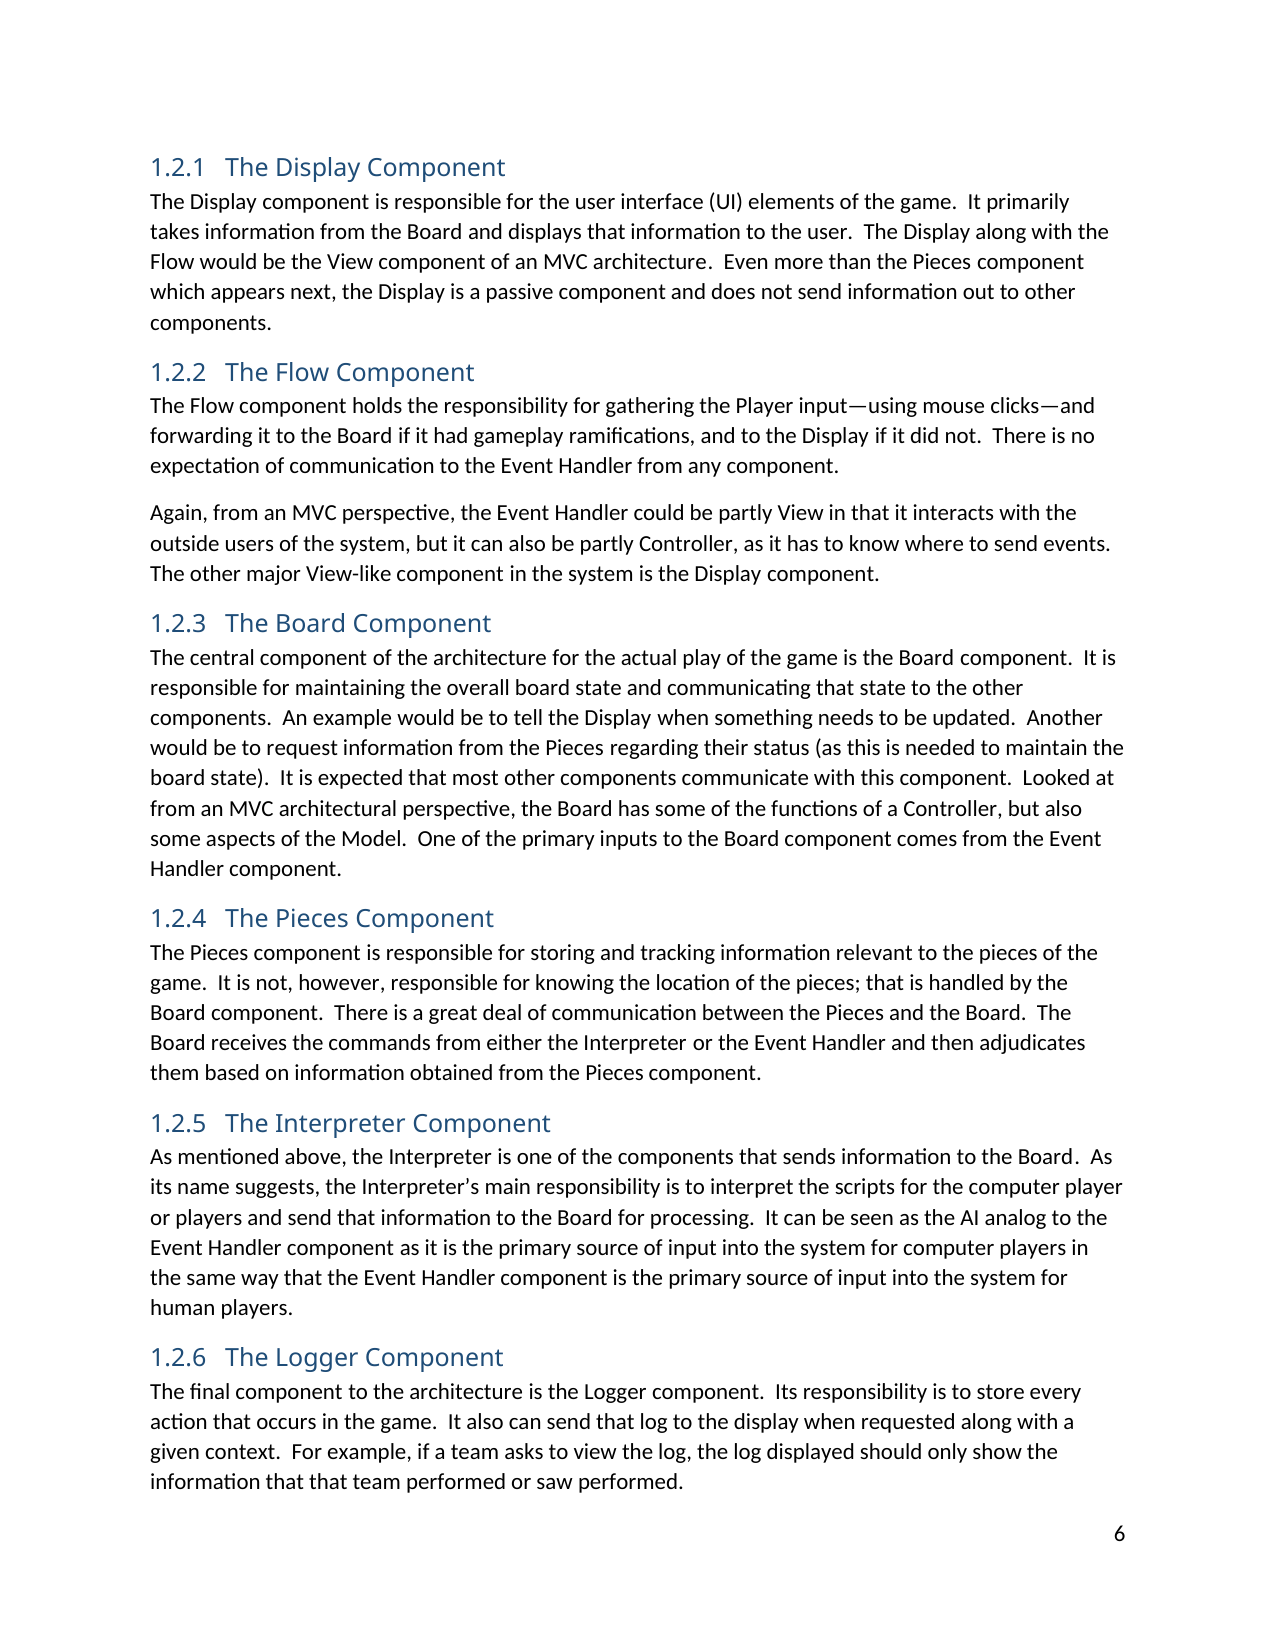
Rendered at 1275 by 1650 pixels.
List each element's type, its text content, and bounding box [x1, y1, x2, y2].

subtitle 1.2.1 The Display Component [150, 150, 1125, 184]
text Again, from an MVC perspective, the Event Handler could be partly View in that it interacts with the outside users of the system, but it can also be partly Controller, as it has to know where to send events. The other major View-like component in the system is the Display component. [150, 498, 1125, 587]
subtitle 1.2.2 The Flow Component [150, 354, 1125, 388]
text The central component of the architecture for the actual play of the game is the Board component. It is responsible for maintaining the overall board state and communicating that state to the other components. An example would be to tell the Display when something needs to be updated. Another would be to request information from the Pieces regarding their status (as this is needed to maintain the board state). It is expected that most other components communicate with this component. Looked at from an MVC architectural perspective, the Board has some of the functions of a Controller, but also some aspects of the Model. One of the primary inputs to the Board component comes from the Event Handler component. [150, 643, 1125, 882]
subtitle 1.2.5 The Interpreter Component [150, 1105, 1125, 1139]
subtitle 1.2.3 The Board Component [150, 606, 1125, 640]
subtitle 1.2.4 The Pieces Component [150, 901, 1125, 935]
text The Display component is responsible for the user interface (UI) elements of the game. It primarily takes information from the Board and displays that information to the user. The Display along with the Flow would be the View component of an MVC architecture. Even more than the Pieces component which appears next, the Display is a passive component and does not send information out to other components. [150, 187, 1125, 336]
text The Flow component holds the responsibility for gathering the Player input—using mouse clicks—and forwarding it to the Board if it had gameplay ramifications, and to the Display if it did not. There is no expectation of communication to the Event Handler from any component. [150, 391, 1125, 480]
text The Pieces component is responsible for storing and tracking information relevant to the pieces of the game. It is not, however, responsible for knowing the location of the pieces; that is handled by the Board component. There is a great deal of communication between the Pieces and the Board. The Board receives the commands from either the Interpreter or the Event Handler and then adjudicates them based on information obtained from the Pieces component. [150, 938, 1125, 1087]
text The final component to the architecture is the Logger component. Its responsibility is to store every action that occurs in the game. It also can send that log to the display when requested along with a given context. For example, if a team asks to view the log, the log displayed should only show the information that that team performed or saw performed. [150, 1377, 1125, 1496]
text As mentioned above, the Interpreter is one of the components that sends information to the Board. As its name suggests, the Interpreter’s main responsibility is to interpret the scripts for the computer player or players and send that information to the Board for processing. It can be seen as the AI analog to the Event Handler component as it is the primary source of input into the system for computer players in the same way that the Event Handler component is the primary source of input into the system for human players. [150, 1142, 1125, 1321]
subtitle 1.2.6 The Logger Component [150, 1340, 1125, 1374]
